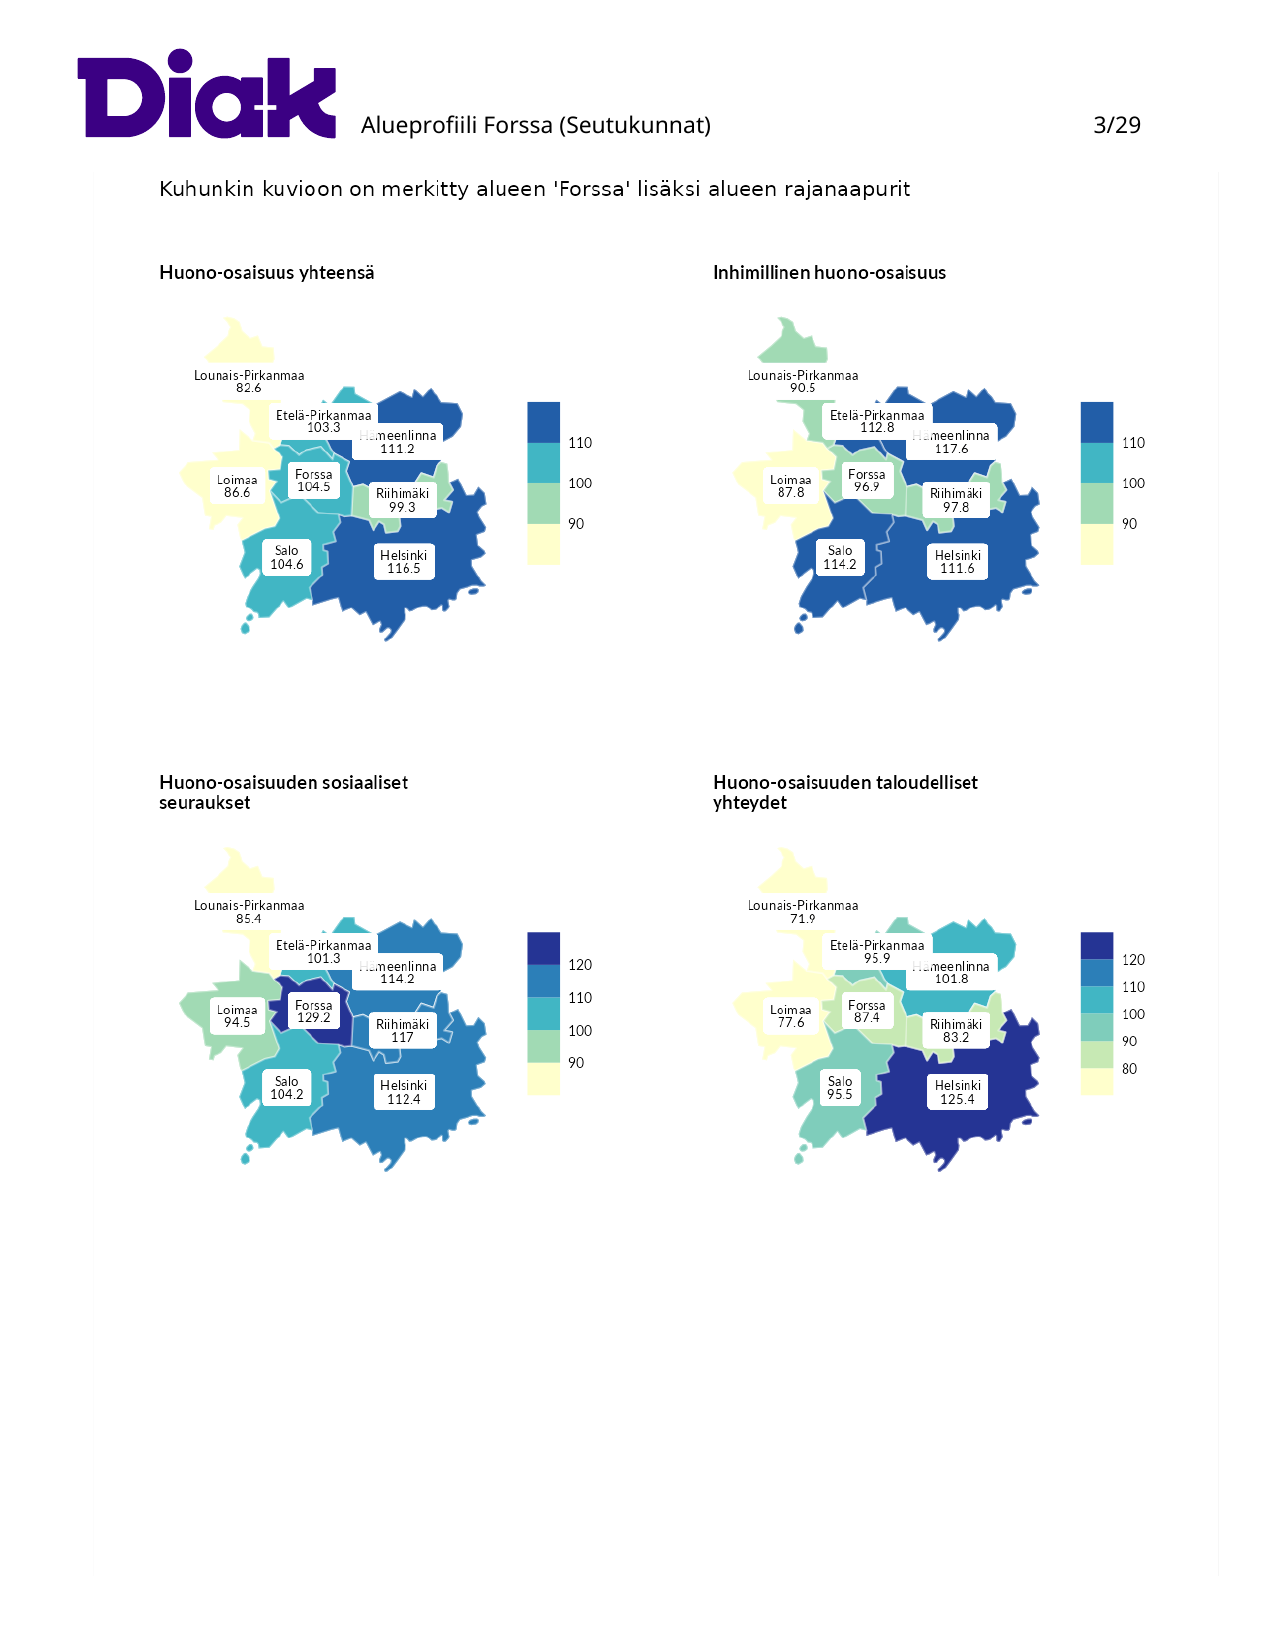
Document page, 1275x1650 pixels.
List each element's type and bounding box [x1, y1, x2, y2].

picture [93, 172, 1219, 1576]
